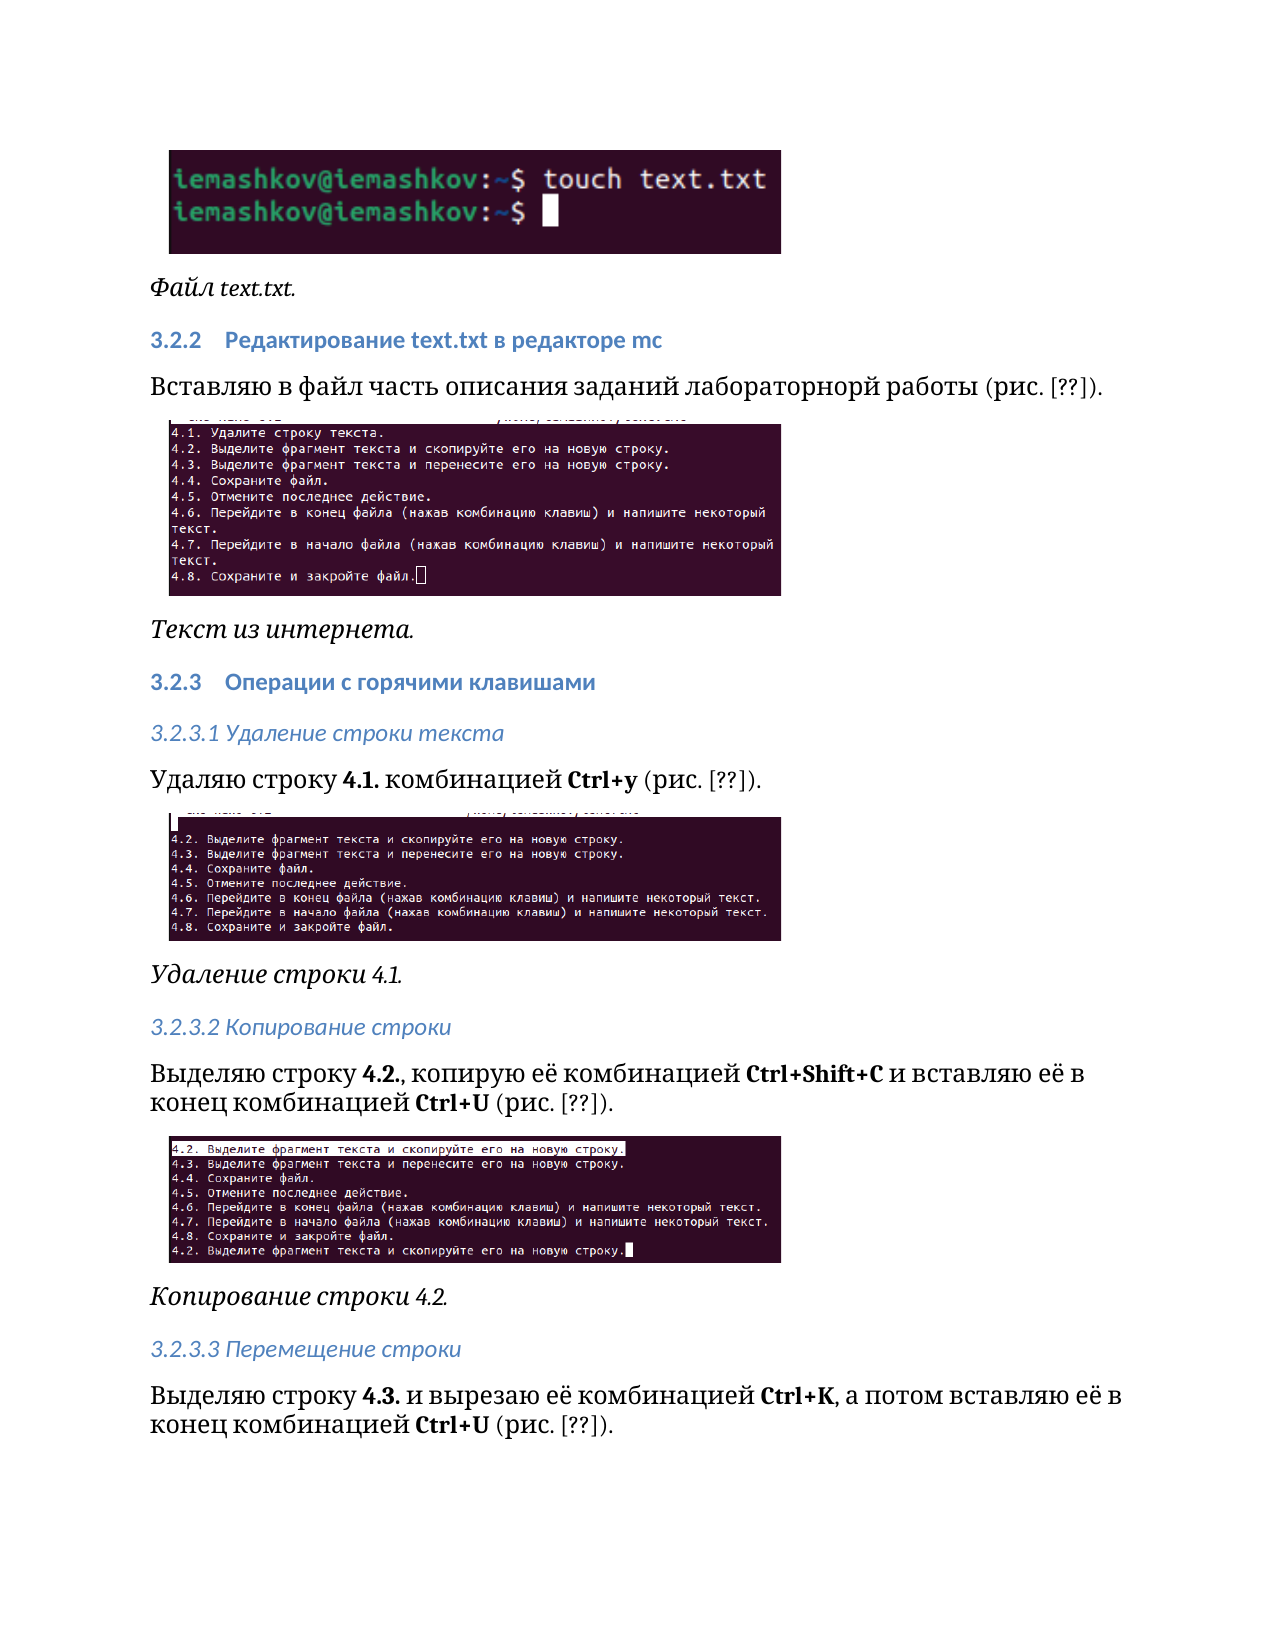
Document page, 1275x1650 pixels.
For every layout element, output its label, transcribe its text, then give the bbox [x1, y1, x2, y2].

text Выделяю строку 4.3. и вырезаю её комбинацией Ctrl+K, а потом вставляю её в конец комбинацией Ctrl+U (рис. [??]). [150, 1382, 1125, 1439]
text Вставляю в файл часть описания заданий лабораторнорй работы (рис. [??]). [150, 373, 1125, 402]
text Копирование строки 4.2. [150, 1283, 1125, 1312]
picture [168, 813, 782, 941]
picture [168, 150, 782, 254]
text Удаляю строку 4.1. комбинацией Ctrl+y (рис. [??]). [150, 766, 1125, 795]
text Выделяю строку 4.2., копирую её комбинацией Ctrl+Shift+C и вставляю её в конец комбинацией Ctrl+U (рис. [??]). [150, 1060, 1125, 1117]
text Файл text.txt. [150, 274, 1125, 303]
text Текст из интернета. [150, 616, 1125, 645]
subtitle 3.2.3.3 Перемещение строки [150, 1333, 1125, 1363]
picture [168, 1136, 782, 1263]
subtitle 3.2.3.1 Удаление строки текста [150, 717, 1125, 748]
subtitle 3.2.3.2 Копирование строки [150, 1011, 1125, 1041]
subtitle 3.2.3 Операции с горячими клавишами [150, 666, 1125, 696]
subtitle 3.2.2 Редактирование text.txt в редакторе mc [150, 324, 1125, 354]
picture [168, 420, 782, 596]
text Удаление строки 4.1. [150, 961, 1125, 990]
